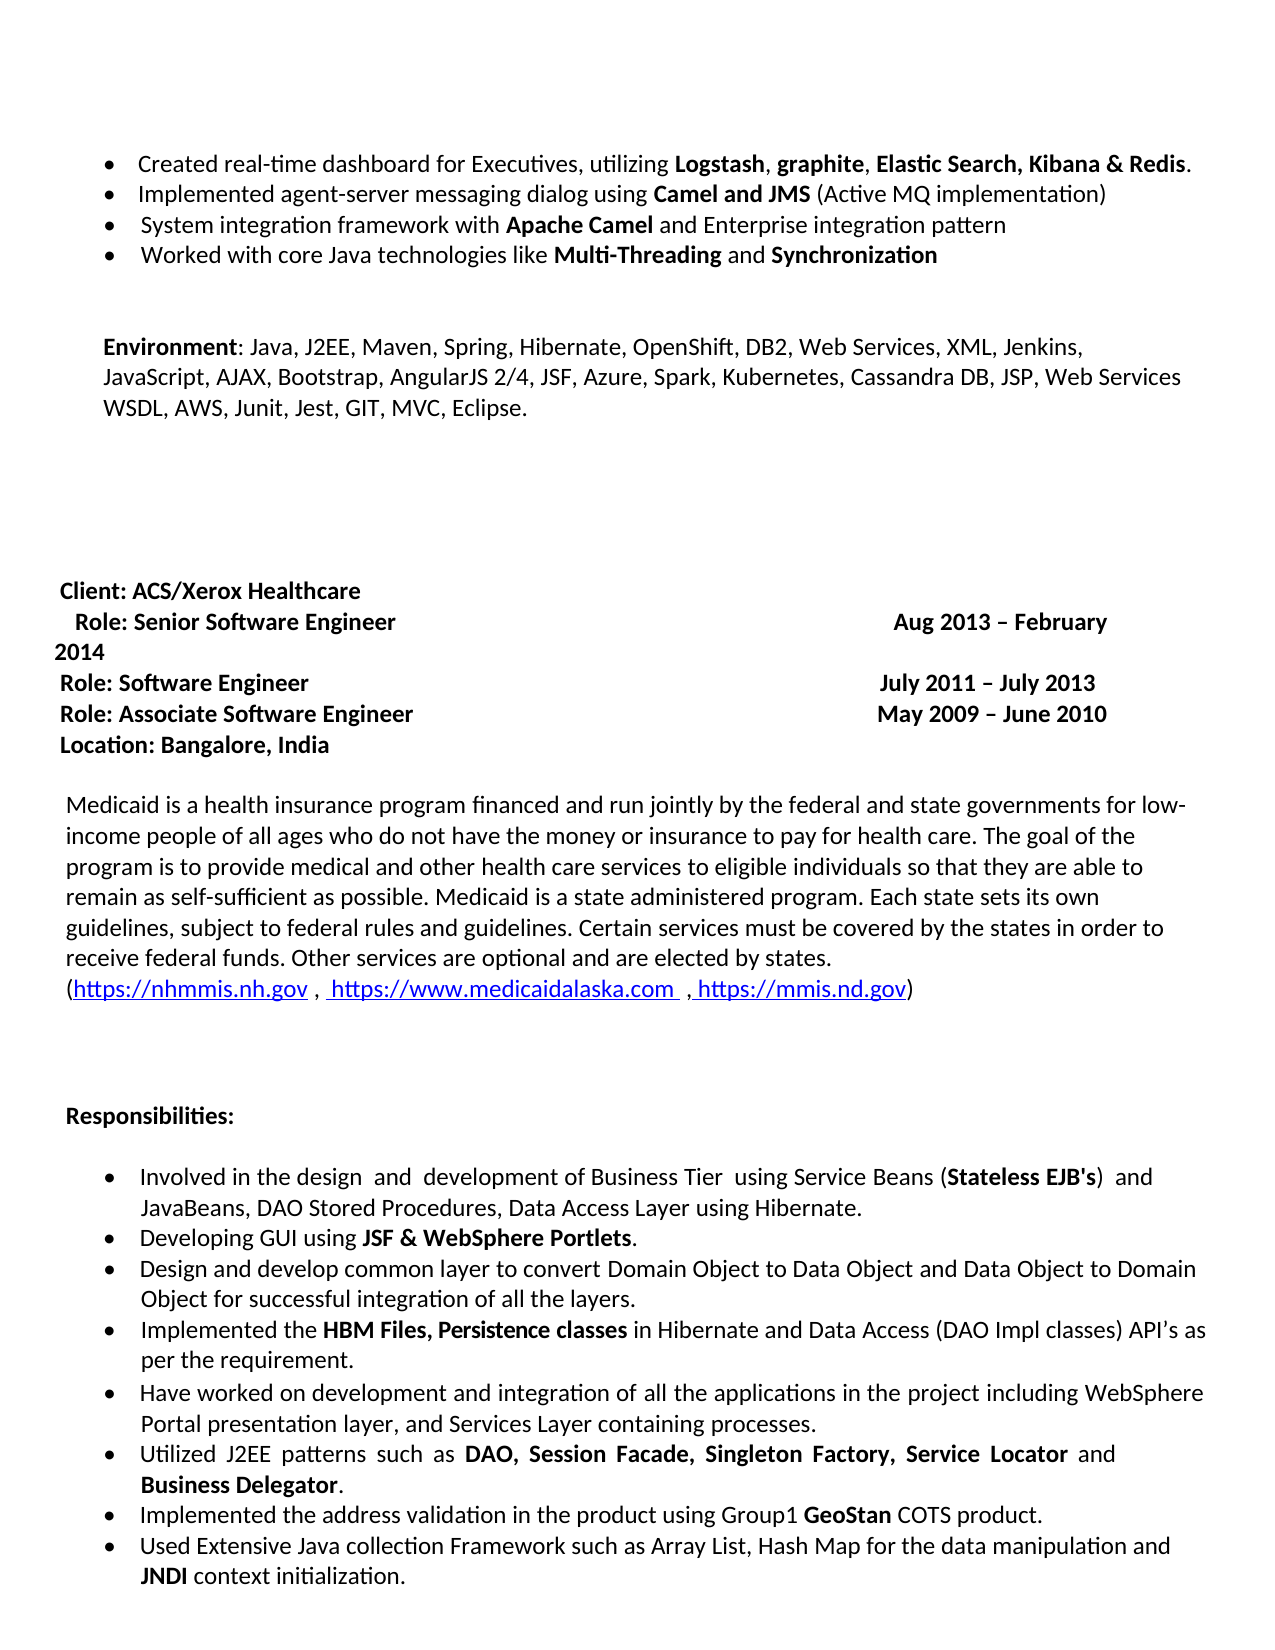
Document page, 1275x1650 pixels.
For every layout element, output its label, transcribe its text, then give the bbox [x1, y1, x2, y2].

subtitle Role: Senior Software Engineer Aug 2013 – February 2014 [54, 606, 1155, 667]
list Implemented the HBM Files, Persistence classes in Hibernate and Data Access (DAO Impl classes) API’s as per the requirement. [103, 1314, 1221, 1375]
subtitle Responsibilities: [66, 1100, 1221, 1131]
list Implemented the address validation in the product using Group1 GeoStan COTS product. [103, 1499, 1221, 1530]
list Utilized J2EE patterns such as DAO, Session Facade, Singleton Factory, Service Locator and Business Delegator. [103, 1438, 1208, 1499]
text Location: Bangalore, India [54, 729, 1221, 759]
text WSDL, AWS, Junit, Jest, GIT, MVC, Eclipse. [103, 392, 1199, 423]
list Involved in the design and development of Business Tier using Service Beans (Stateless EJB's) and JavaBeans, DAO Stored Procedures, Data Access Layer using Hibernate. [103, 1161, 1210, 1222]
text Environment: Java, J2EE, Maven, Spring, Hibernate, OpenShift, DB2, Web Services, XML, Jenkins, [103, 331, 1199, 362]
subtitle Role: Software Engineer July 2011 – July 2013 [54, 667, 1155, 698]
list • Created real-time dashboard for Executives, utilizing Logstash, graphite, Elastic Search, Kibana & Redis. [103, 148, 1221, 178]
subtitle Client: ACS/Xerox Healthcare [54, 575, 1155, 606]
subtitle Role: Associate Software Engineer May 2009 – June 2010 [54, 698, 1155, 728]
list • Implemented agent-server messaging dialog using Camel and JMS (Active MQ implementation) [103, 178, 1221, 209]
list System integration framework with Apache Camel and Enterprise integration pattern [103, 209, 1221, 239]
text JavaScript, AJAX, Bootstrap, AngularJS 2/4, JSF, Azure, Spark, Kubernetes, Cassandra DB, JSP, Web Services [103, 362, 1199, 392]
list Used Extensive Java collection Framework such as Array List, Hash Map for the data manipulation and JNDI context initialization. [103, 1530, 1208, 1591]
text Medicaid is a health insurance program financed and run jointly by the federal and state governments for low-income people of all ages who do not have the money or insurance to pay for health care. The goal of the program is to provide medical and other health care services to eligible individuals so that they are able to remain as self-sufficient as possible. Medicaid is a state administered program. Each state sets its own guidelines, subject to federal rules and guidelines. Certain services must be covered by the states in order to receive federal funds. Other services are optional and are elected by states. [66, 790, 1199, 973]
list Developing GUI using JSF & WebSphere Portlets. [103, 1222, 1221, 1253]
list Design and develop common layer to convert Domain Object to Data Object and Data Object to Domain Object for successful integration of all the layers. [103, 1253, 1208, 1314]
list Have worked on development and integration of all the applications in the project including WebSphere Portal presentation layer, and Services Layer containing processes. [103, 1377, 1209, 1438]
list Worked with core Java technologies like Multi-Threading and Synchronization [103, 239, 1221, 270]
text (https://nhmmis.nh.gov , https://www.medicaidalaska.com , https://mmis.nd.gov) [66, 973, 1199, 1003]
